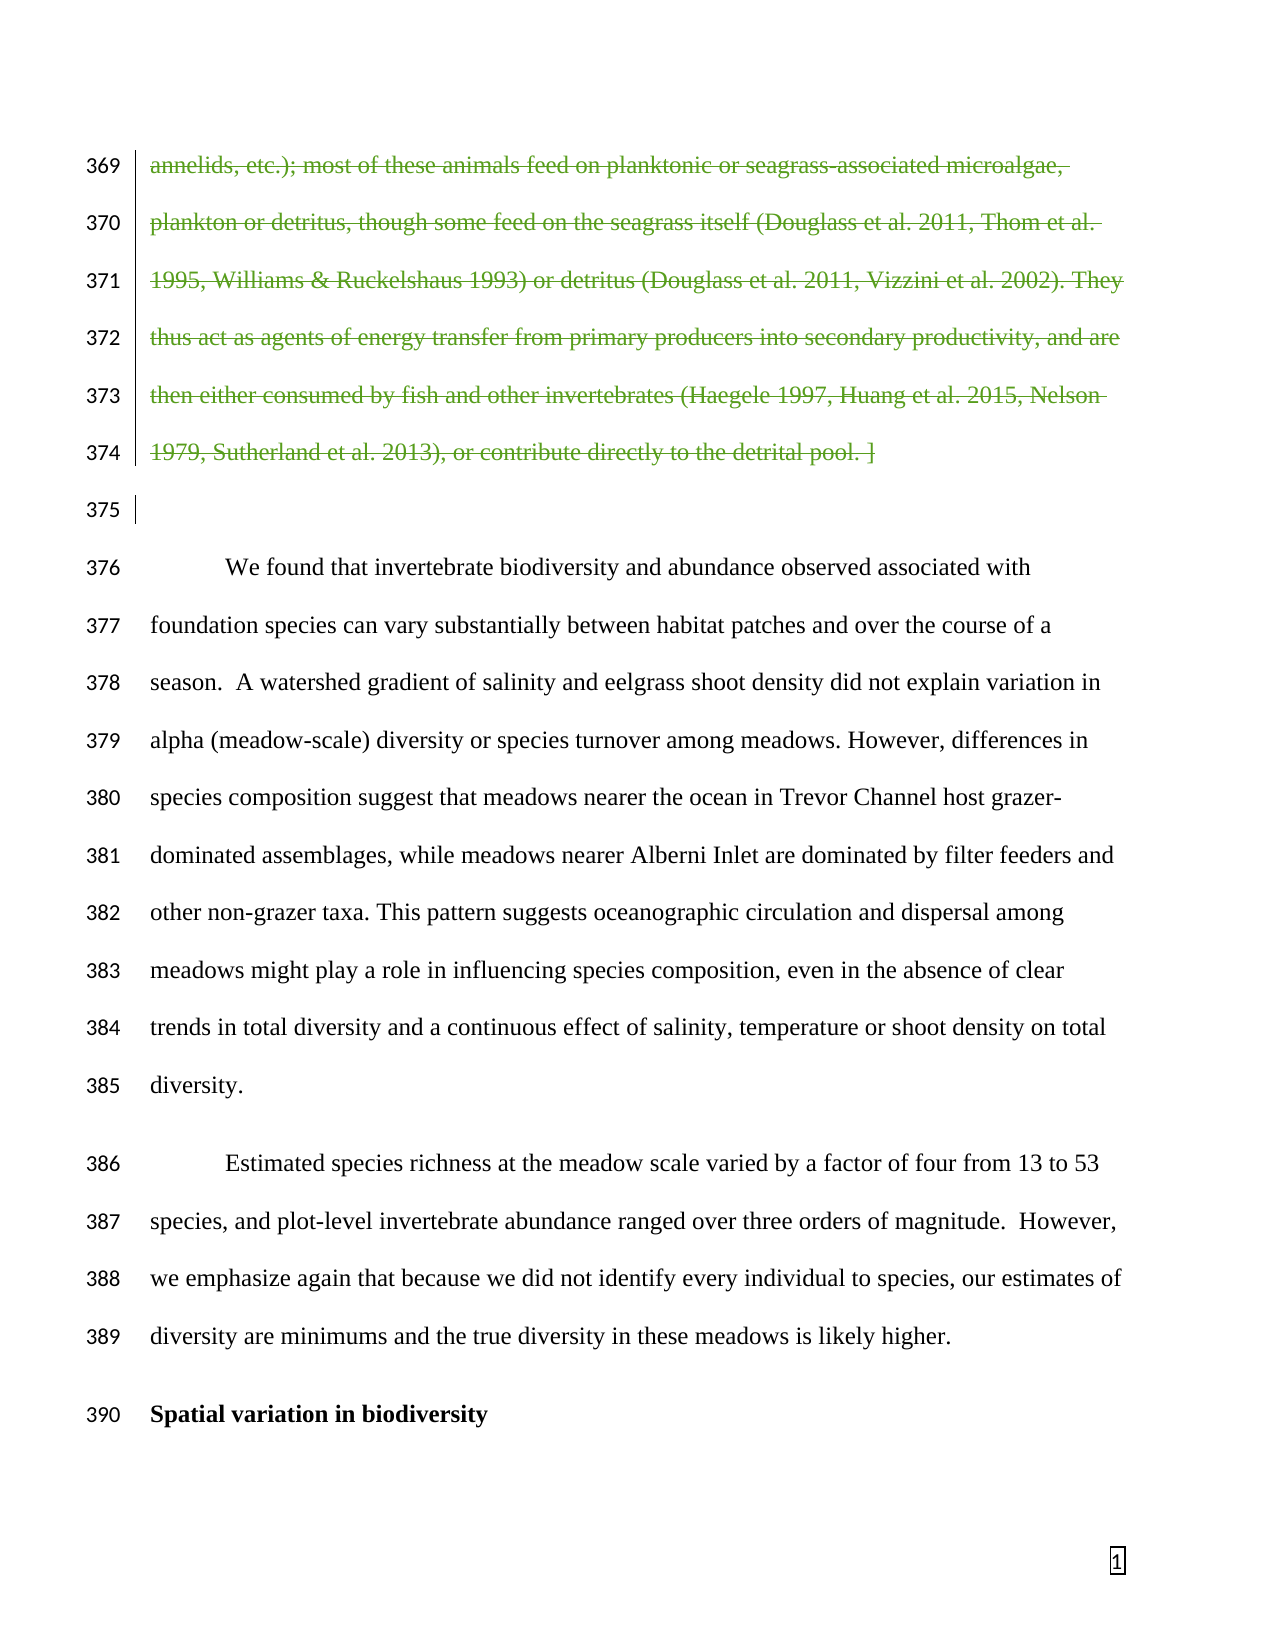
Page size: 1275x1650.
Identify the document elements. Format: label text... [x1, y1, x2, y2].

text We found that invertebrate biodiversity and abundance observed associated with foundation species can vary substantially between habitat patches and over the course of a season. A watershed gradient of salinity and eelgrass shoot density did not explain variation in alpha (meadow-scale) diversity or species turnover among meadows. However, differences in species composition suggest that meadows nearer the ocean in Trevor Channel host grazer-dominated assemblages, while meadows nearer Alberni Inlet are dominated by filter feeders and other non-grazer taxa. This pattern suggests oceanographic circulation and dispersal among meadows might play a role in influencing species composition, even in the absence of clear trends in total diversity and a continuous effect of salinity, temperature or shoot density on total diversity. [150, 552, 1125, 1099]
text Estimated species richness at the meadow scale varied by a factor of four from 13 to 53 species, and plot-level invertebrate abundance ranged over three orders of magnitude. However, we emphasize again that because we did not identify every individual to species, our estimates of diversity are minimums and the true diversity in these meadows is likely higher. [150, 1148, 1125, 1349]
text Spatial variation in biodiversity [150, 1399, 1125, 1428]
